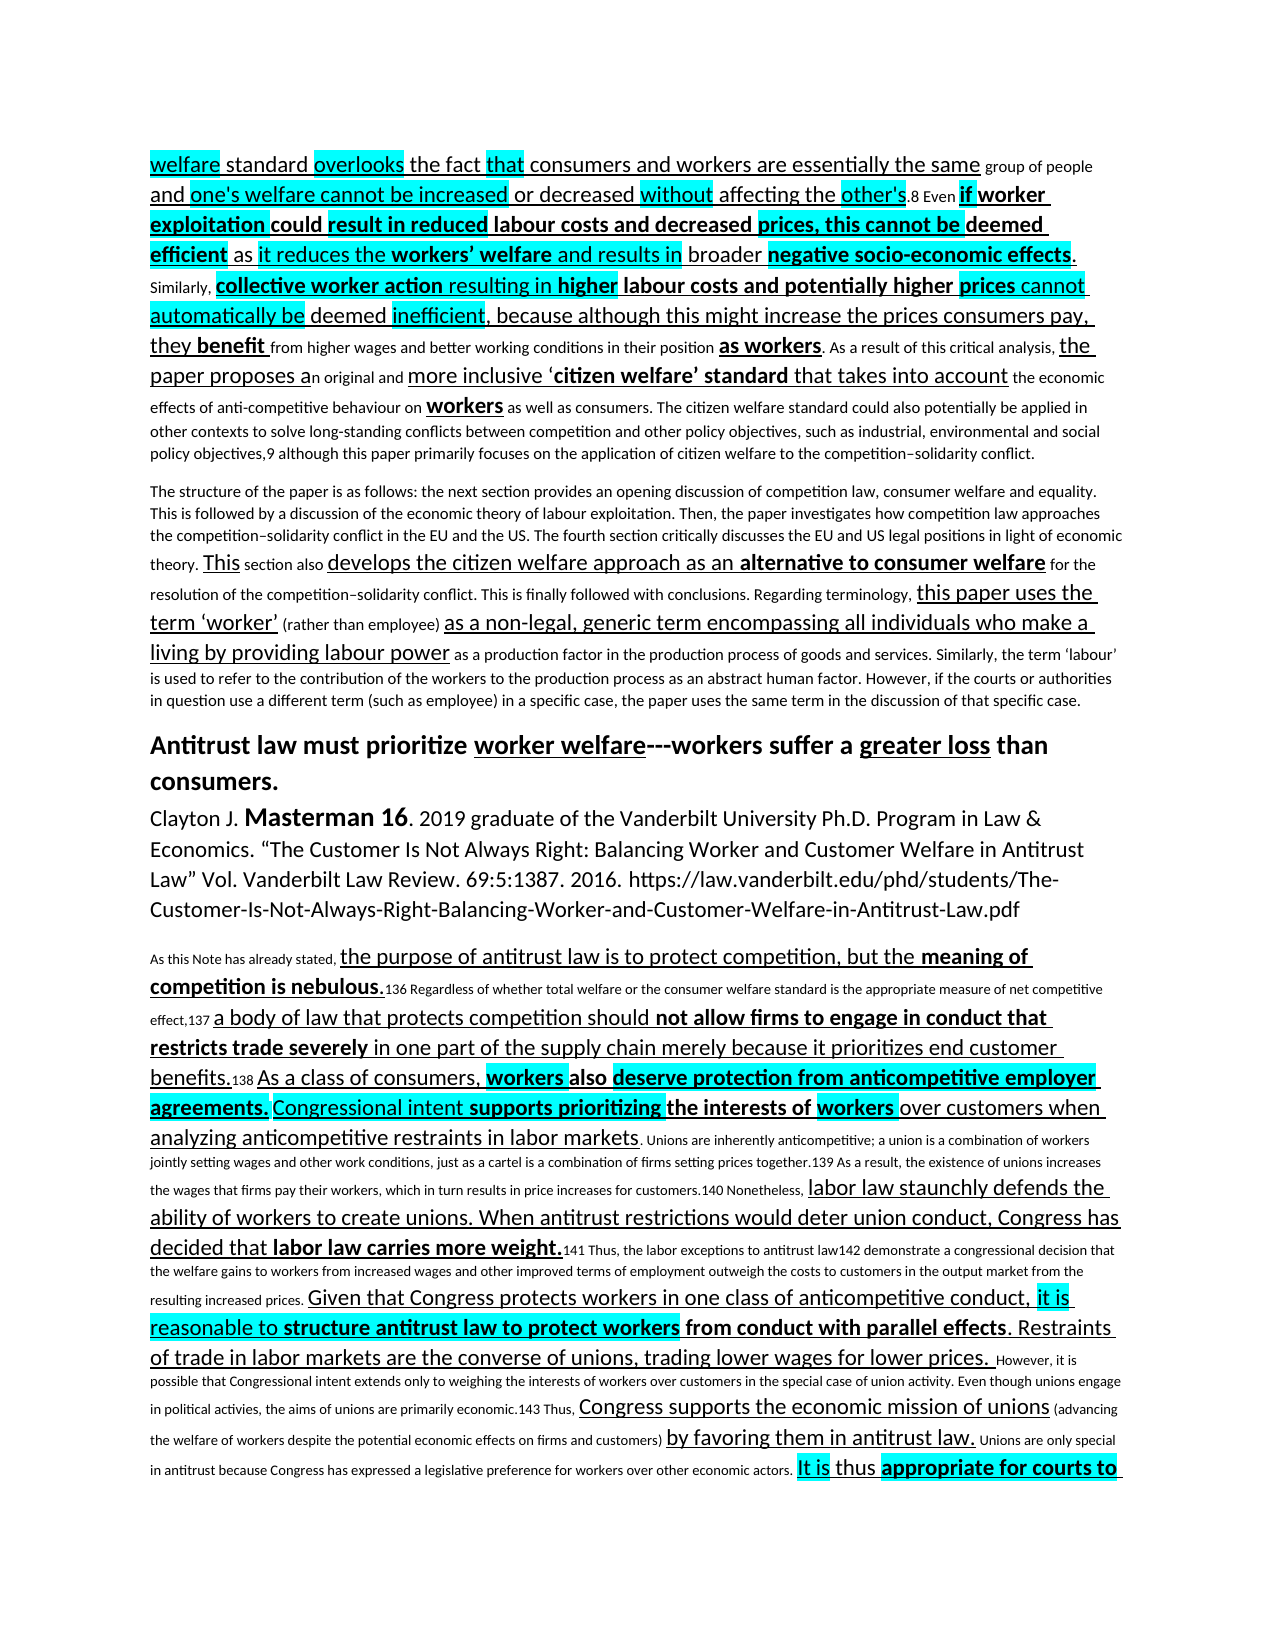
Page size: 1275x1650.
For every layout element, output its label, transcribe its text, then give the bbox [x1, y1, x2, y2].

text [150, 942, 1125, 1481]
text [150, 150, 1125, 463]
text Clayton J. Masterman 16. 2019 graduate of the Vanderbilt University Ph.D. Program in Law & Economics. “The Customer Is Not Always Right: Balancing Worker and Customer Welfare in Antitrust Law” Vol. Vanderbilt Law Review. 69:5:1387. 2016. https://law.vanderbilt.edu/phd/students/The-Customer-Is-Not-Always-Right-Balancing-Worker-and-Customer-Welfare-in-Antitrust-Law.pdf [150, 800, 1125, 923]
subtitle Antitrust law must prioritize worker welfare---workers suffer a greater loss than consumers. [150, 728, 1125, 797]
text The structure of the paper is as follows: the next section provides an opening discussion of competition law, consumer welfare and equality. This is followed by a discussion of the economic theory of labour exploitation. Then, the paper investigates how competition law approaches the competition–solidarity conflict in the EU and the US. The fourth section critically discusses the EU and US legal positions in light of economic theory. This section also develops the citizen welfare approach as an alternative to consumer welfare for the resolution of the competition–solidarity conflict. This is finally followed with conclusions. Regarding terminology, this paper uses the term ‘worker’ (rather than employee) as a non-legal, generic term encompassing all individuals who make a living by providing labour power as a production factor in the production process of goods and services. Similarly, the term ‘labour’ is used to refer to the contribution of the workers to the production process as an abstract human factor. However, if the courts or authorities in question use a different term (such as employee) in a specific case, the paper uses the same term in the discussion of that specific case. [150, 482, 1125, 710]
